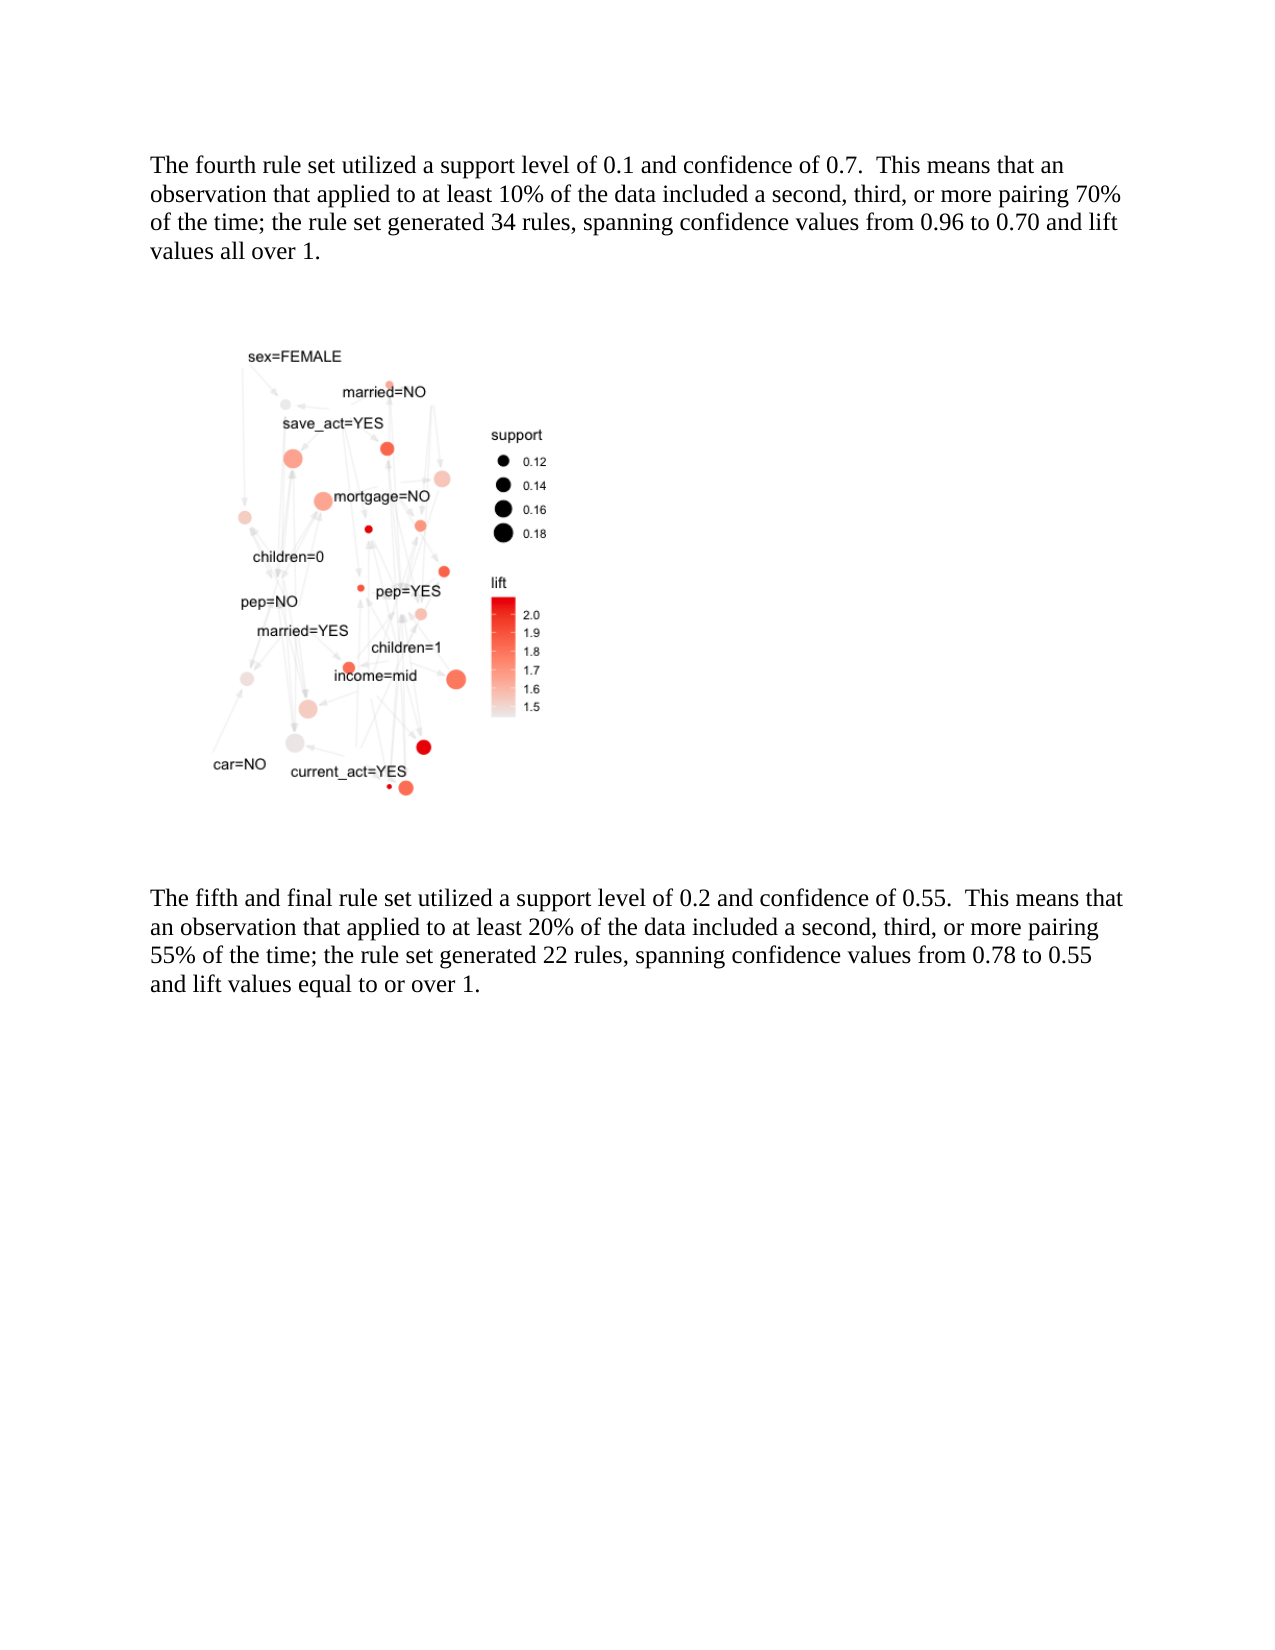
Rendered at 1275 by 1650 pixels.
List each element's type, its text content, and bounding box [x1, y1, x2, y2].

picture [150, 293, 596, 855]
text The fifth and final rule set utilized a support level of 0.2 and confidence of 0.55. This means that an observation that applied to at least 20% of the data included a second, third, or more pairing 55% of the time; the rule set generated 22 rules, spanning confidence values from 0.78 to 0.55 and lift values equal to or over 1. [150, 883, 1125, 998]
text The fourth rule set utilized a support level of 0.1 and confidence of 0.7. This means that an observation that applied to at least 10% of the data included a second, third, or more pairing 70% of the time; the rule set generated 34 rules, spanning confidence values from 0.96 to 0.70 and lift values all over 1. [150, 150, 1125, 265]
